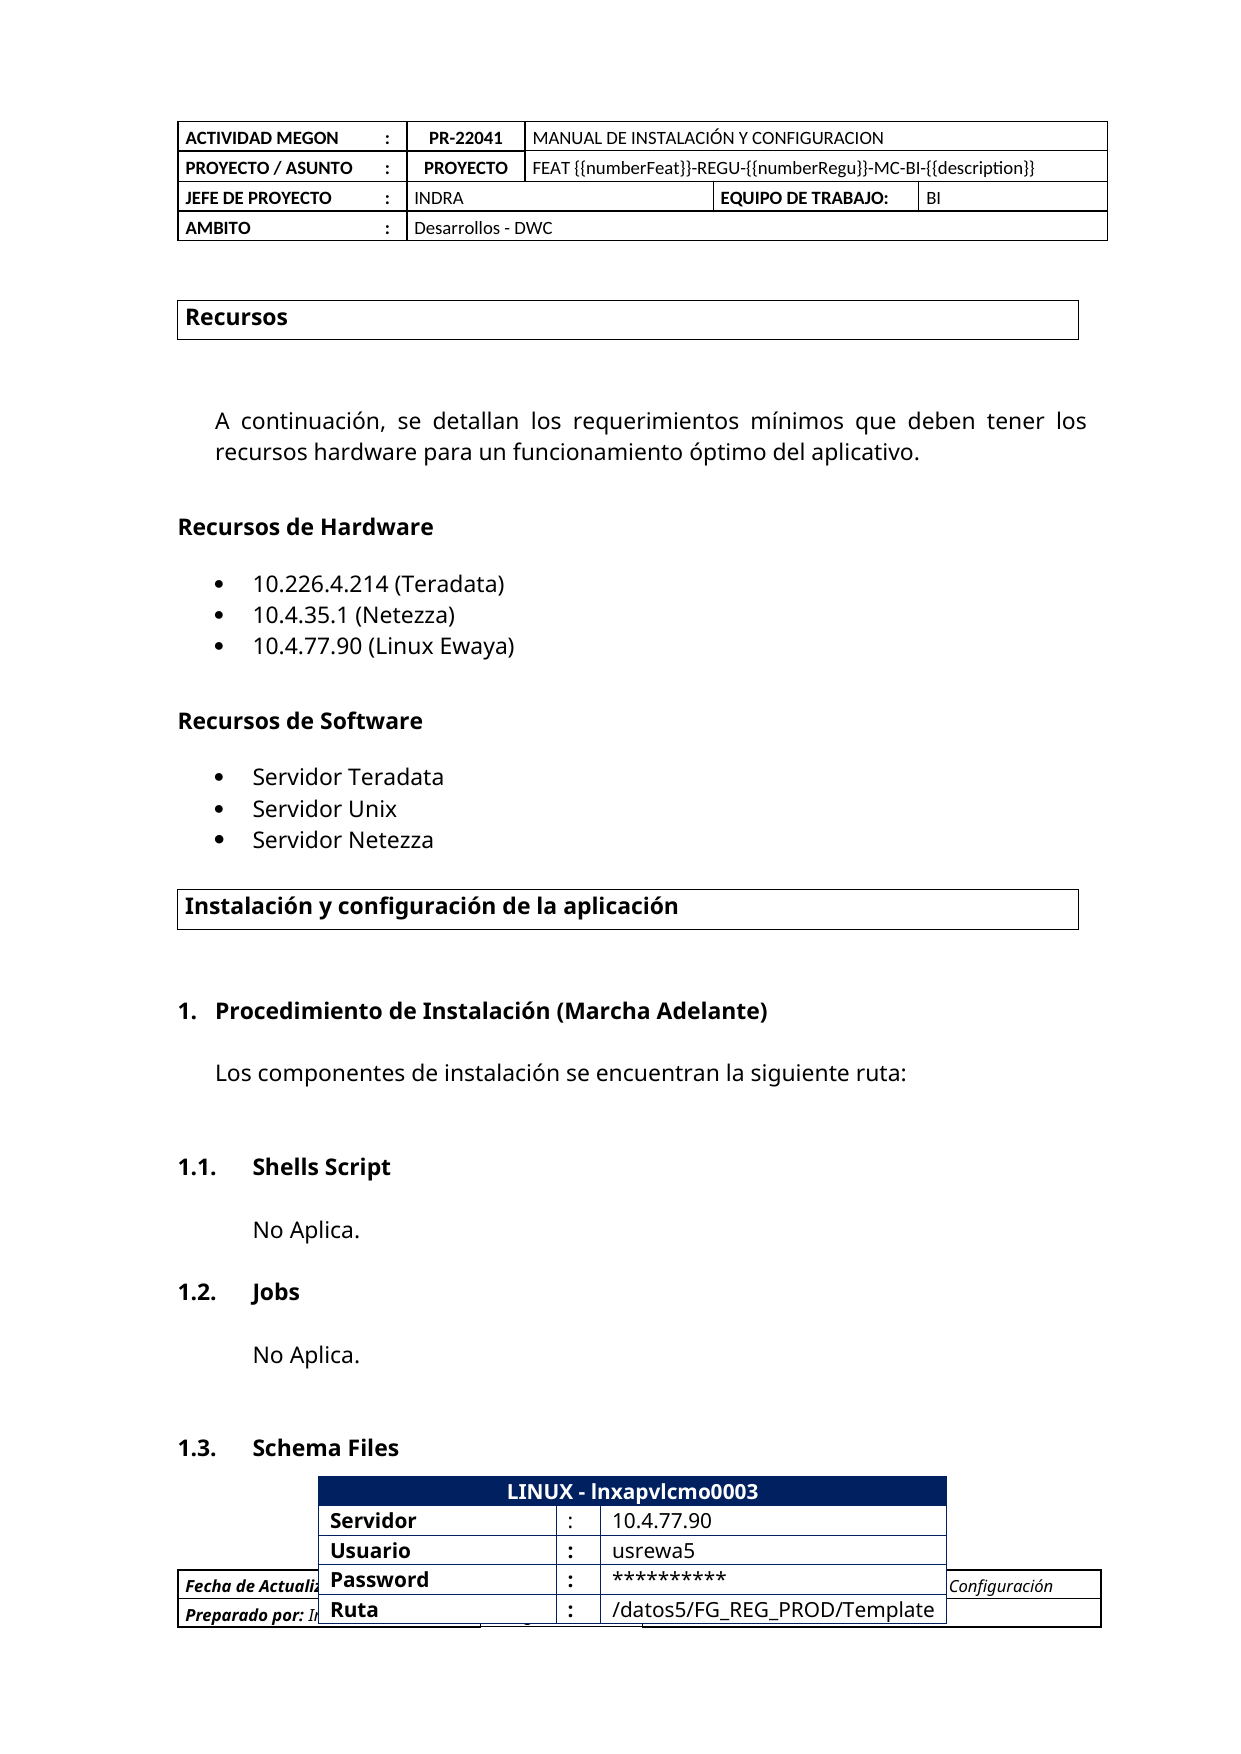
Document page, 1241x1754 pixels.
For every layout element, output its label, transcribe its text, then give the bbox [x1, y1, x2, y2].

table_cell Ruta [319, 1595, 556, 1623]
list 10.4.77.90 (Linux Ewaya) [215, 630, 1087, 661]
table_cell ********** [601, 1565, 946, 1594]
table_cell Servidor [319, 1506, 556, 1535]
table_header Instalación y configuración de la aplicación [178, 890, 1078, 928]
table_header LINUX - lnxapvlcmo0003 [319, 1477, 946, 1505]
table_cell /datos5/FG_REG_PROD/Template [601, 1595, 946, 1623]
text No Aplica. [252, 1213, 1087, 1245]
subtitle Recursos de Software [177, 705, 1087, 736]
text Los componentes de instalación se encuentran la siguiente ruta: [215, 1057, 1087, 1088]
list Servidor Netezza [215, 824, 1087, 855]
table_cell : [557, 1595, 600, 1623]
list 10.4.35.1 (Netezza) [215, 599, 1087, 630]
list Jobs [177, 1276, 1087, 1307]
table_cell : [557, 1565, 600, 1594]
table_cell usrewa5 [601, 1536, 946, 1564]
table_cell Usuario [319, 1536, 556, 1564]
text A continuación, se detallan los requerimientos mínimos que deben tener los recursos hardware para un funcionamiento óptimo del aplicativo. [215, 405, 1087, 468]
table_cell : [557, 1506, 600, 1535]
table_cell : [557, 1536, 600, 1564]
list Schema Files [177, 1432, 1087, 1463]
list Servidor Unix [215, 793, 1087, 824]
subtitle Recursos de Hardware [177, 511, 1087, 543]
text No Aplica. [252, 1338, 1087, 1370]
list Shells Script [177, 1151, 1087, 1182]
table_cell 10.4.77.90 [601, 1506, 946, 1535]
list Servidor Teradata [215, 761, 1087, 793]
list Procedimiento de Instalación (Marcha Adelante) [177, 995, 1087, 1026]
table_cell Password [319, 1565, 556, 1594]
table_header Recursos [178, 301, 1078, 339]
list 10.226.4.214 (Teradata) [215, 568, 1087, 599]
